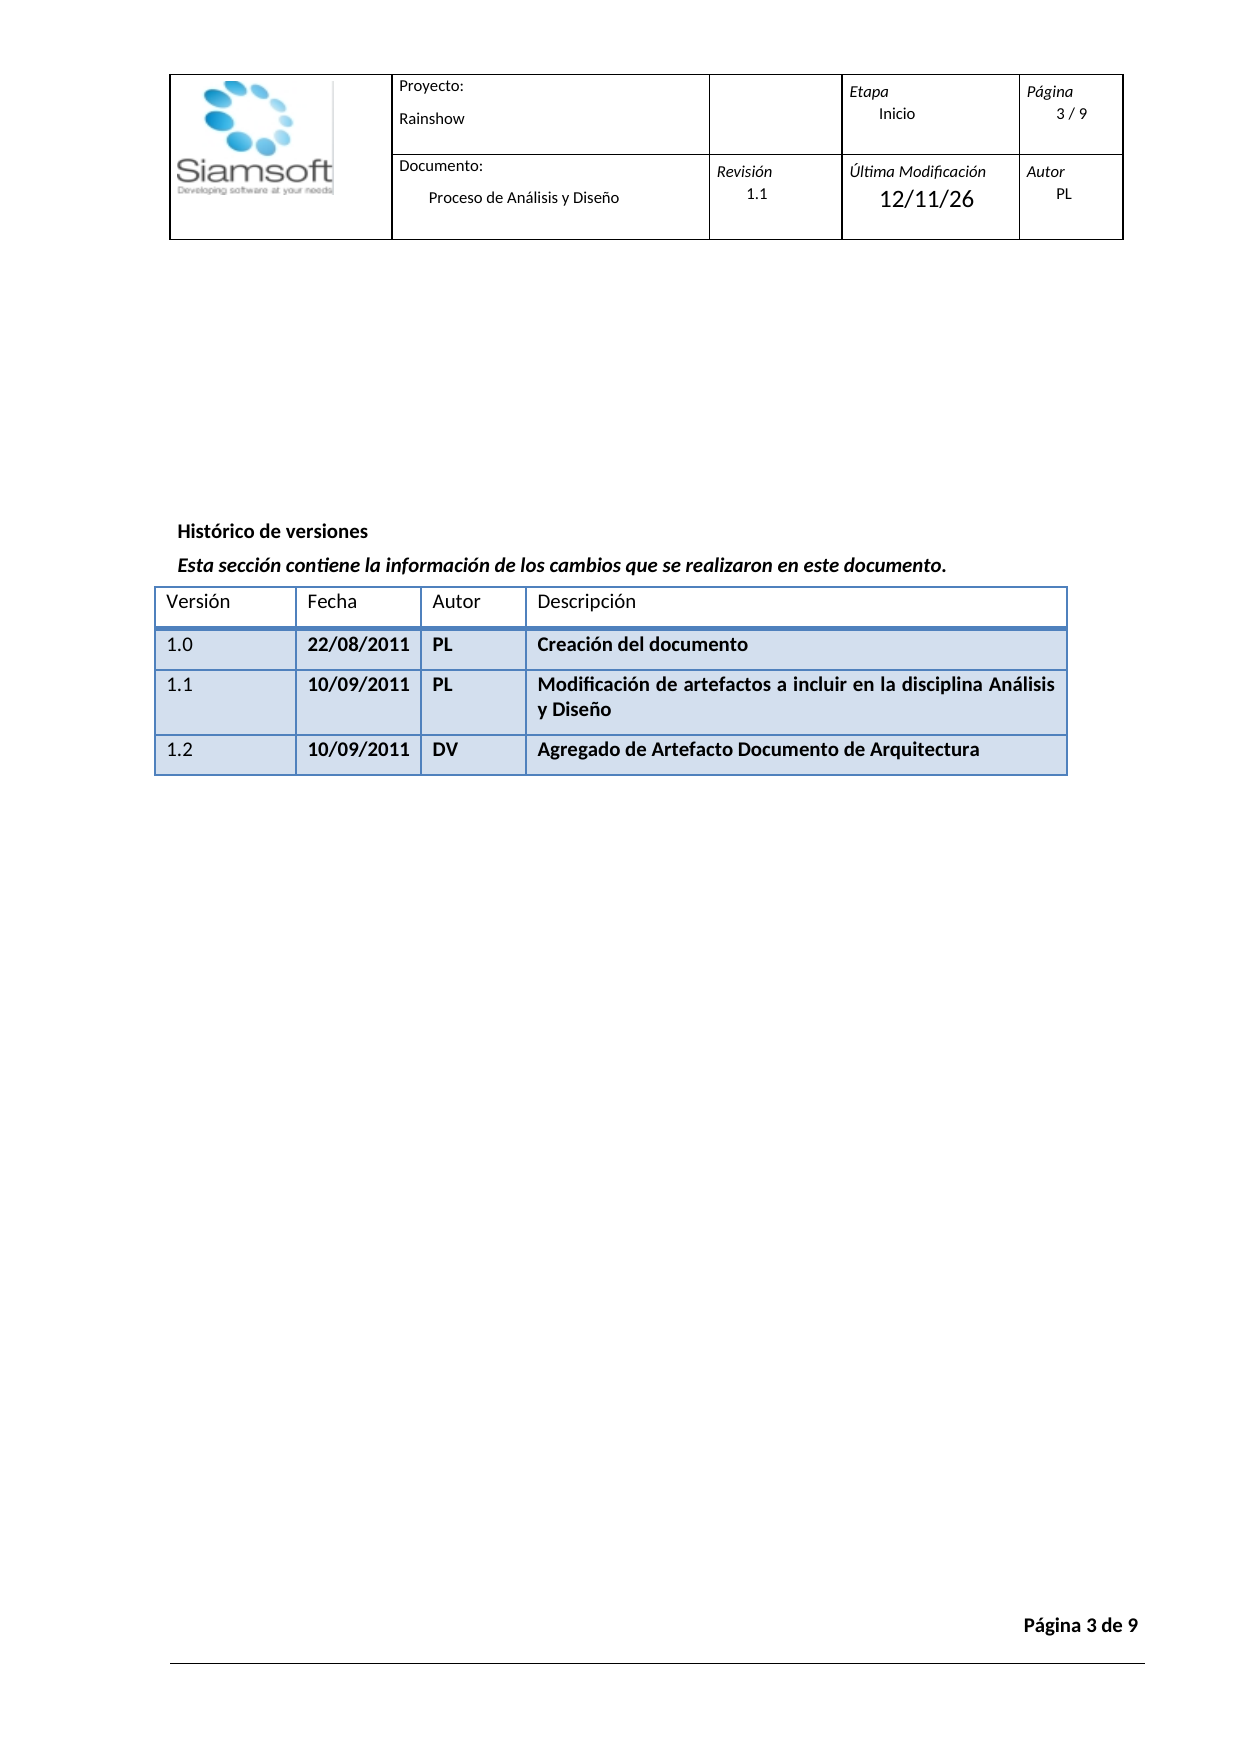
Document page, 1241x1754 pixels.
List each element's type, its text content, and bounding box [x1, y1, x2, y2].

table_header Descripción [527, 588, 1066, 626]
table_header Fecha [297, 588, 420, 626]
picture [177, 81, 334, 195]
subtitle Esta sección contiene la información de los cambios que se realizaron en este documento. [177, 552, 1063, 578]
table_cell Creación del documento [527, 631, 1066, 669]
table_cell DV [422, 736, 525, 774]
table_cell 1.2 [156, 736, 295, 774]
table_cell 1.1 [156, 671, 295, 734]
table_cell 10/09/2011 [297, 671, 420, 734]
table_header Autor [422, 588, 525, 626]
table_cell Modificación de artefactos a incluir en la disciplina Análisis y Diseño [527, 671, 1066, 734]
table_cell 22/08/2011 [297, 631, 420, 669]
table_cell Agregado de Artefacto Documento de Arquitectura [527, 736, 1066, 774]
table_cell PL [422, 671, 525, 734]
table_cell 1.0 [156, 631, 295, 669]
subtitle Histórico de versiones [177, 519, 1063, 544]
table_header Versión [156, 588, 295, 626]
table_cell 10/09/2011 [297, 736, 420, 774]
table_cell PL [422, 631, 525, 669]
